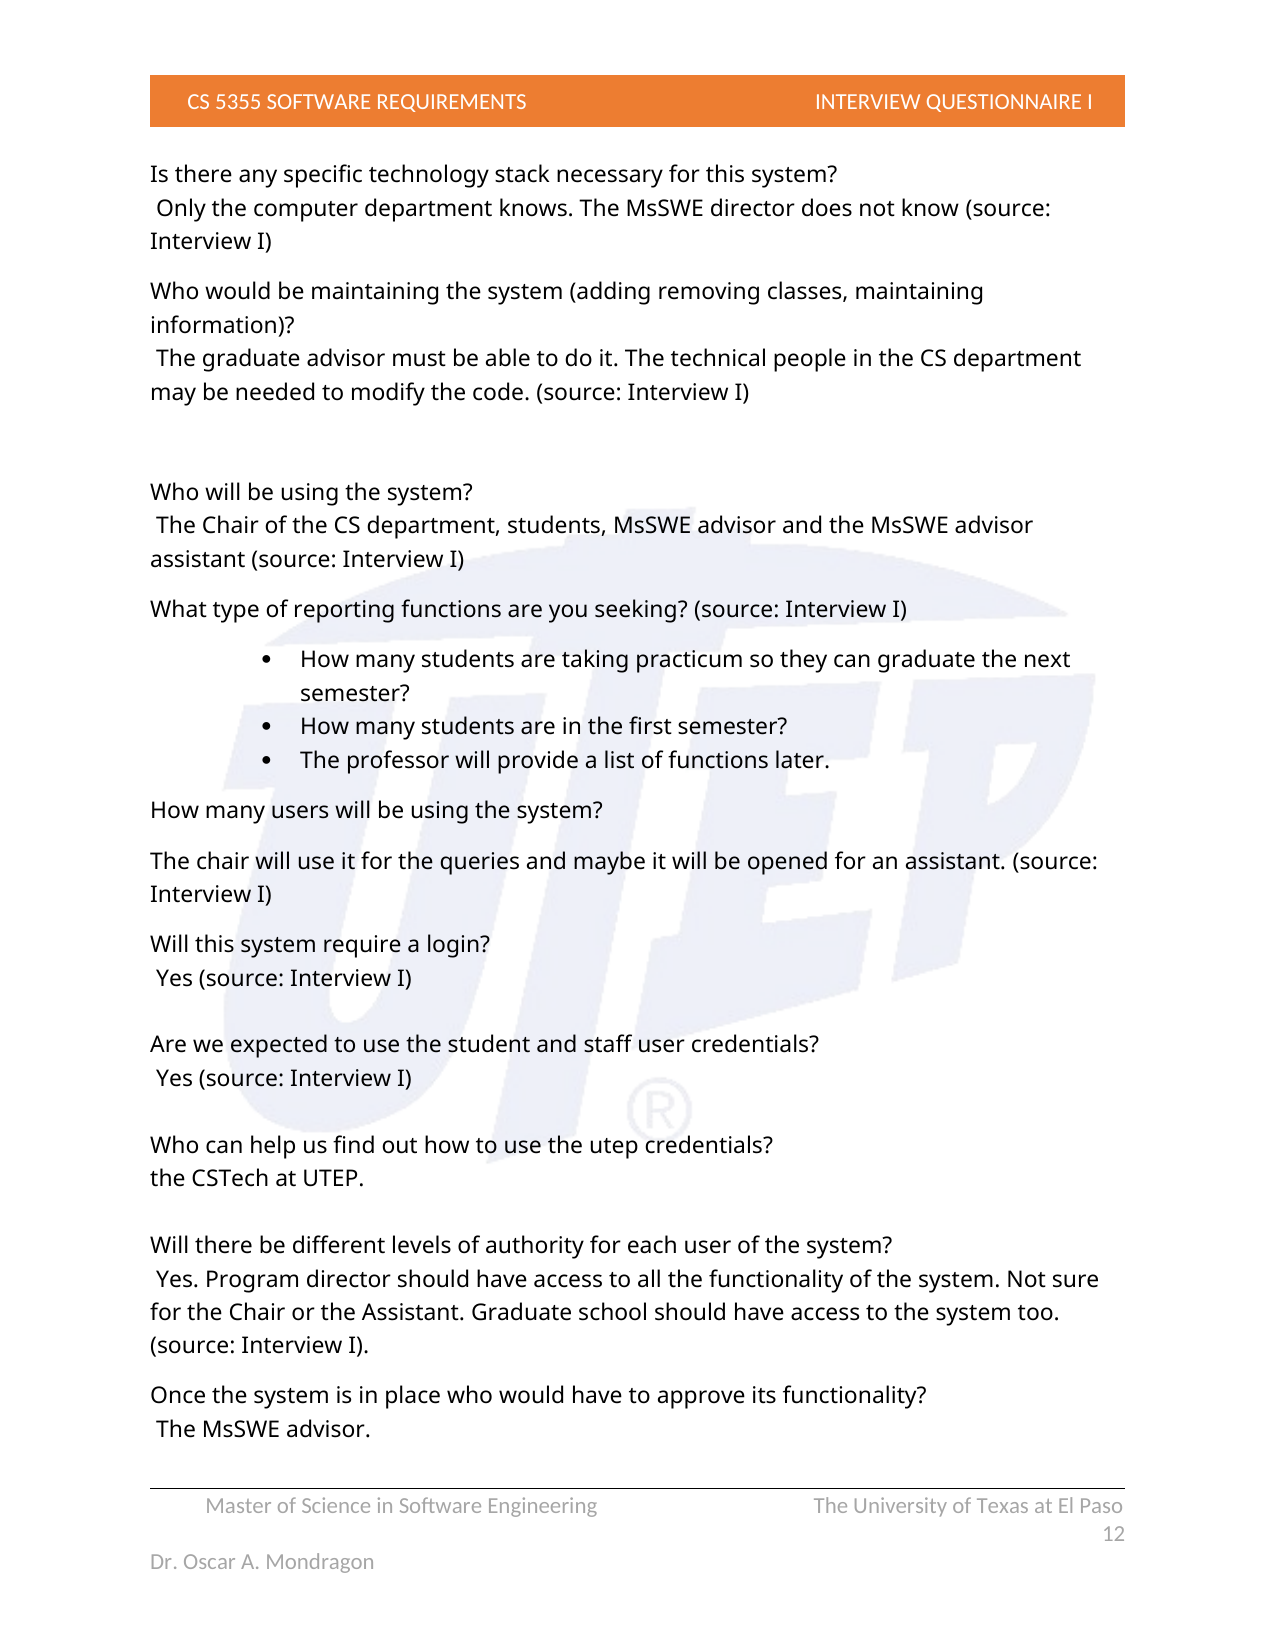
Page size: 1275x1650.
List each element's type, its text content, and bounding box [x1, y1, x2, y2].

text What type of reporting functions are you seeking? (source: Interview I) [150, 593, 1125, 624]
text Is there any specific technology stack necessary for this system? Only the computer department knows. The MsSWE director does not know (source: Interview I) [150, 158, 1125, 256]
text The chair will use it for the queries and maybe it will be opened for an assistant. (source: Interview I) [150, 844, 1125, 909]
list How many students are in the first semester? [262, 710, 1125, 742]
text Who would be maintaining the system (adding removing classes, maintaining information)? The graduate advisor must be able to do it. The technical people in the CS department may be needed to modify the code. (source: Interview I) [150, 275, 1125, 407]
text Will this system require a login? Yes (source: Interview I) Are we expected to use the student and staff user credentials? Yes (source: Interview I) Who can help us find out how to use the utep credentials? the CSTech at UTEP. Will there be different levels of authority for each user of the system? Yes. Program director should have access to all the functionality of the system. Not sure for the Chair or the Assistant. Graduate school should have access to the system too. (source: Interview I). [150, 928, 1125, 1361]
list How many students are taking practicum so they can graduate the next semester? [262, 643, 1125, 708]
text Once the system is in place who would have to approve its functionality? The MsSWE advisor. [150, 1379, 1125, 1444]
text How many users will be using the system? [150, 794, 1125, 826]
list The professor will provide a list of functions later. [262, 744, 1125, 775]
text Who will be using the system? The Chair of the CS department, students, MsSWE advisor and the MsSWE advisor assistant (source: Interview I) [150, 476, 1125, 574]
